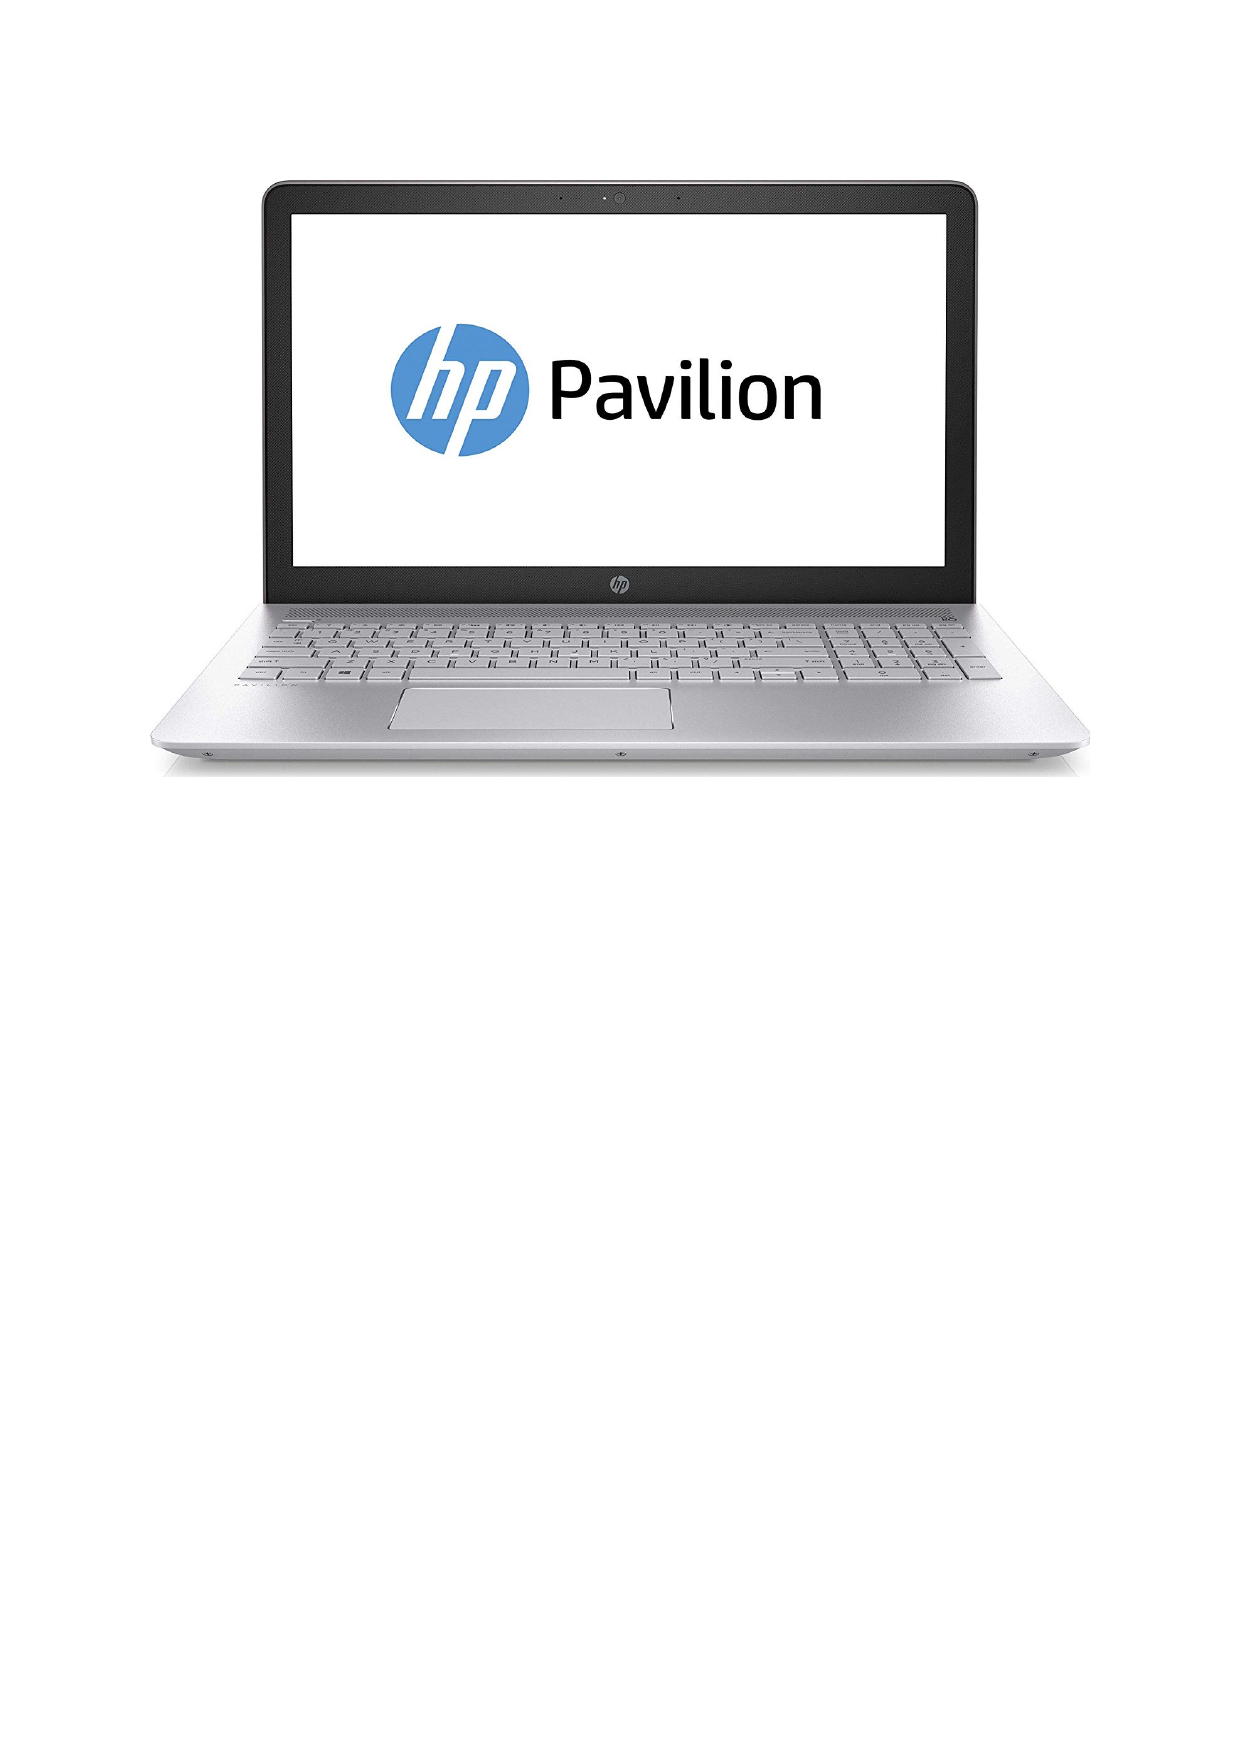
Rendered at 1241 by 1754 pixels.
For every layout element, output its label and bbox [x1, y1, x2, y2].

picture [150, 180, 1091, 777]
